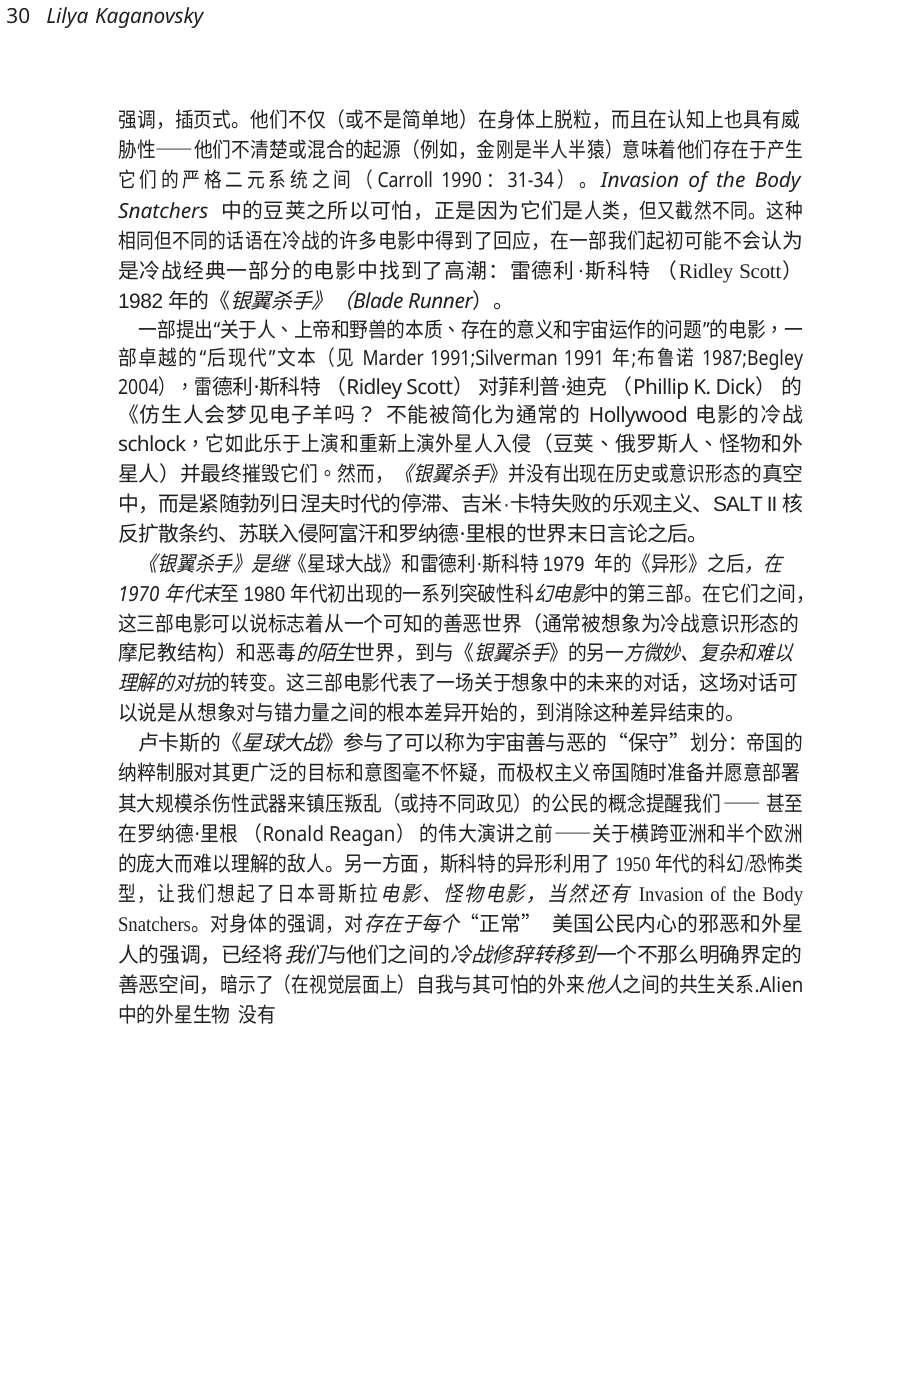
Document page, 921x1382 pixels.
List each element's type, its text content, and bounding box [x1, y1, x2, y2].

text 强调，插页式。他们不仅（或不是简单地）在身体上脱粒，而且在认知上也具有威胁性——他们不清楚或混合的起源（例如，金刚是半人半猿）意味着他们存在于产生它们的严格二元系统之间（Carroll 1990：31-34）。Invasion of the Body Snatchers 中的豆荚之所以可怕，正是因为它们是人类，但又截然不同。这种相同但不同的话语在冷战的许多电影中得到了回应，在一部我们起初可能不会认为是冷战经典一部分的电影中找到了高潮：雷德利·斯科特 （Ridley Scott） 1982 年的《银翼杀手》（Blade Runner）。 [118, 103, 803, 315]
text 卢卡斯的《星球大战》参与了可以称为宇宙善与恶的“保守”划分：帝国的纳粹制服对其更广泛的目标和意图毫不怀疑，而极权主义帝国随时准备并愿意部署其大规模杀伤性武器来镇压叛乱（或持不同政见）的公民的概念提醒我们—— 甚至在罗纳德·里根 （Ronald Reagan） 的伟大演讲之前——关于横跨亚洲和半个欧洲的庞大而难以理解的敌人。另一方面，斯科特的异形利用了 1950 年代的科幻/恐怖类型，让我们想起了日本哥斯拉电影、怪物电影，当然还有 Invasion of the Body Snatchers。对身体的强调，对存在于每个“正常” 美国公民内心的邪恶和外星人的强调，已经将我们与他们之间的冷战修辞转移到一个不那么明确界定的善恶空间，暗示了（在视觉层面上）自我与其可怕的外来他人之间的共生关系.Alien 中的外星生物 没有 [118, 726, 803, 1029]
text 一部提出“关于人、上帝和野兽的本质、存在的意义和宇宙运作的问题”的电影，一部卓越的“后现代”文本（见 Marder 1991;Silverman 1991 年;布鲁诺 1987;Begley 2004），雷德利·斯科特 （Ridley Scott） 对菲利普·迪克 （Phillip K. Dick） 的《仿生人会梦见电子羊吗？ 不能被简化为通常的 Hollywood 电影的冷战 schlock，它如此乐于上演和重新上演外星人入侵（豆荚、俄罗斯人、怪物和外星人）并最终摧毁它们。然而，《银翼杀手》并没有出现在历史或意识形态的真空中，而是紧随勃列日涅夫时代的停滞、吉米·卡特失败的乐观主义、SALT II 核反扩散条约、苏联入侵阿富汗和罗纳德·里根的世界末日言论之后。 [118, 315, 803, 548]
text 《银翼杀手》是继《星球大战》和雷德利·斯科特 1979 年的《异形》之后，在 1970 年代末至 1980 年代初出现的一系列突破性科幻电影中的第三部。在它们之间，这三部电影可以说标志着从一个可知的善恶世界（通常被想象为冷战意识形态的摩尼教结构）和恶毒的陌生世界，到与《银翼杀手》的另一方微妙、复杂和难以理解的对抗的转变。这三部电影代表了一场关于想象中的未来的对话，这场对话可以说是从想象对与错力量之间的根本差异开始的，到消除这种差异结束的。 [118, 548, 813, 726]
